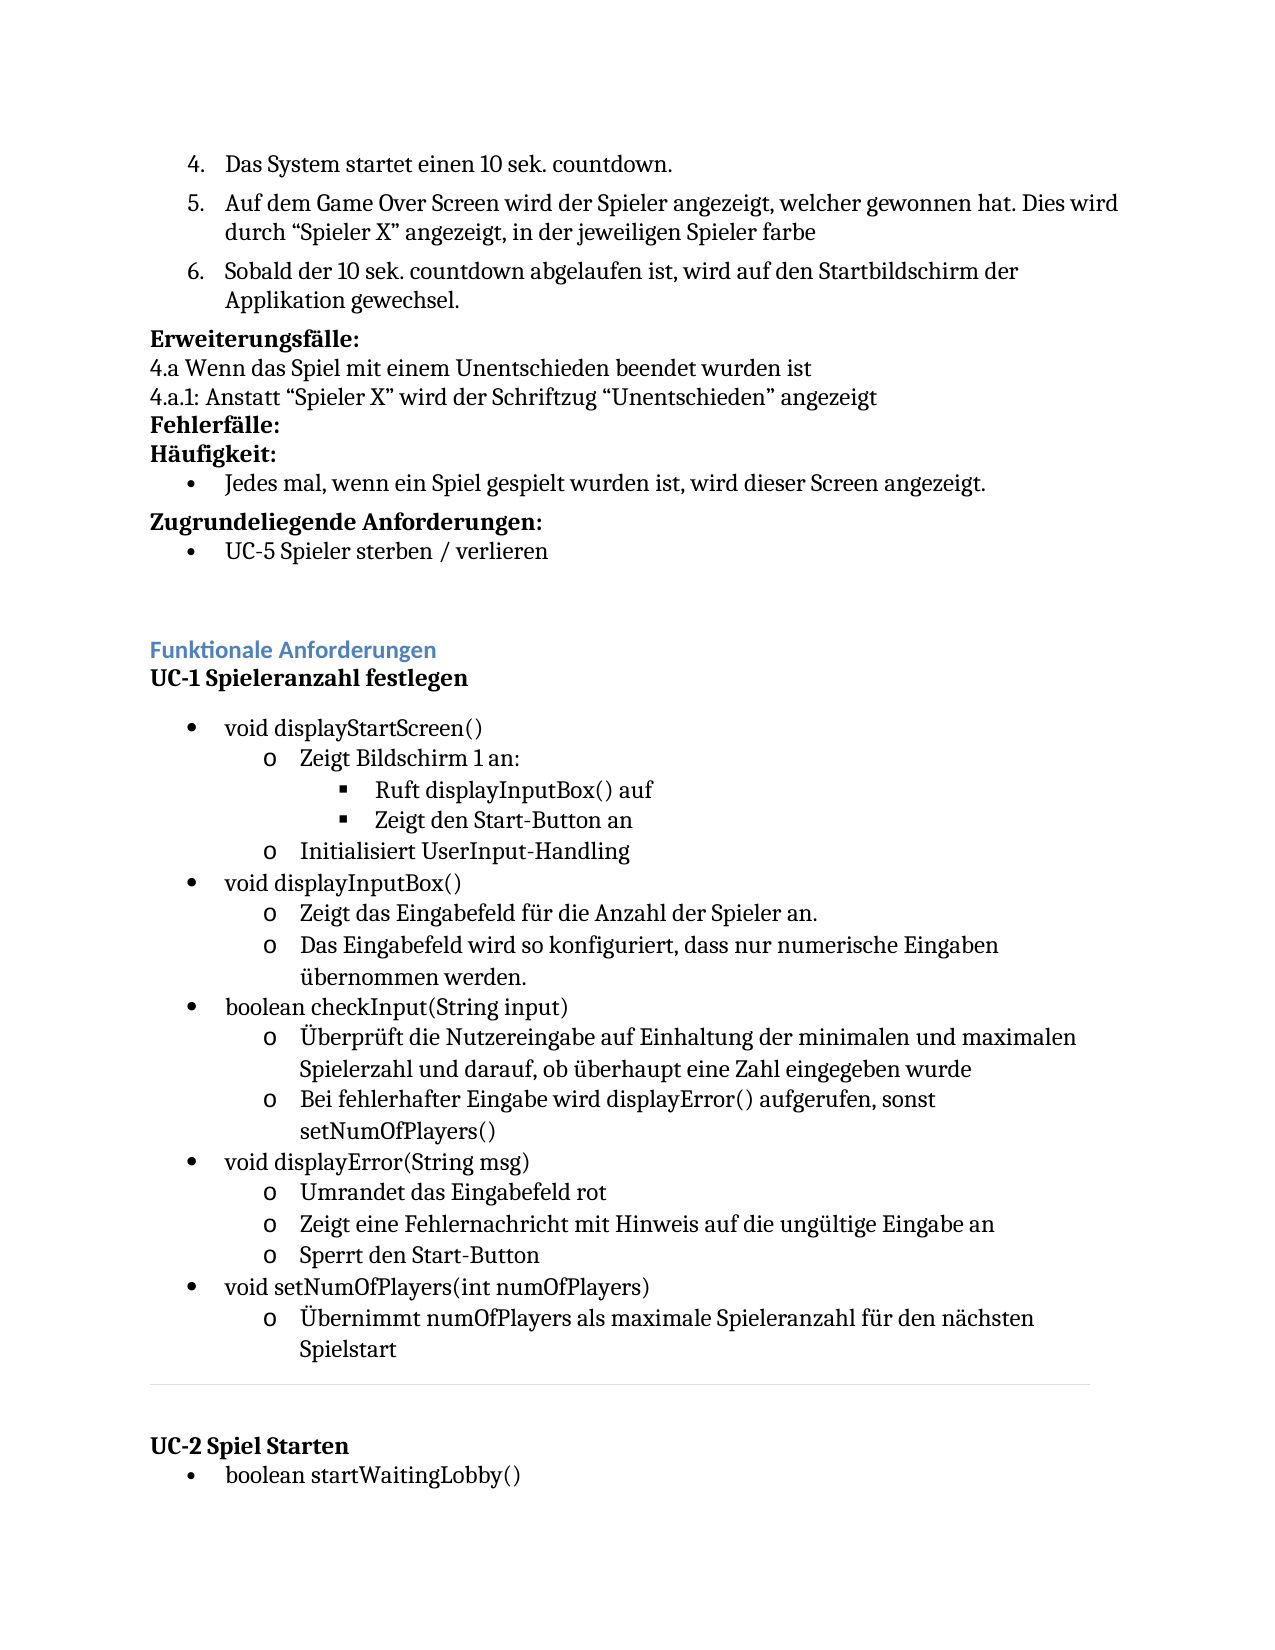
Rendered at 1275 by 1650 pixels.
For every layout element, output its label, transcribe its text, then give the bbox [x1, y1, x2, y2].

list Bei fehlerhafter Eingabe wird displayError() aufgerufen, sonst setNumOfPlayers() [262, 1085, 1125, 1146]
text 4.a.1: Anstatt “Spieler X” wird der Schriftzug “Unentschieden” angezeigt [150, 382, 1125, 411]
list void displayError(String msg) [187, 1147, 1125, 1176]
list Jedes mal, wenn ein Spiel gespielt wurden ist, wird dieser Screen angezeigt. [187, 469, 1125, 497]
list Überprüft die Nutzereingabe auf Einhaltung der minimalen und maximalen Spielerzahl und darauf, ob überhaupt eine Zahl eingegeben wurde [262, 1023, 1125, 1084]
list Zeigt eine Fehlernachricht mit Hinweis auf die ungültige Eingabe an [262, 1210, 1125, 1240]
list Zeigt Bildschirm 1 an: [262, 744, 1125, 774]
list Initialisiert UserInput-Handling [262, 837, 1125, 867]
list Umrandet das Eingabefeld rot [262, 1178, 1125, 1208]
list Auf dem Game Over Screen wird der Spieler angezeigt, welcher gewonnen hat. Dies wird durch “Spieler X” angezeigt, in der jeweiligen Spieler farbe [187, 189, 1125, 247]
list void displayStartScreen() [187, 714, 1125, 743]
text Fehlerfälle: [150, 411, 1125, 440]
list Sobald der 10 sek. countdown abgelaufen ist, wird auf den Startbildschirm der Applikation gewechsel. [187, 257, 1125, 314]
list void displayInputBox() [187, 869, 1125, 897]
list Das System startet einen 10 sek. countdown. [187, 150, 1125, 179]
text UC-2 Spiel Starten [150, 1432, 1125, 1461]
list Zeigt das Eingabefeld für die Anzahl der Spieler an. [262, 899, 1125, 929]
text Erweiterungsfälle: [150, 325, 1125, 354]
list boolean startWaitingLobby() [187, 1461, 1125, 1489]
list Das Eingabefeld wird so konfiguriert, dass nur numerische Eingaben übernommen werden. [262, 931, 1125, 991]
list Ruft displayInputBox() auf [337, 776, 1125, 805]
list Übernimmt numOfPlayers als maximale Spieleranzahl für den nächsten Spielstart [262, 1304, 1125, 1364]
list UC-5 Spieler sterben / verlieren [187, 537, 1125, 565]
text 4.a Wenn das Spiel mit einem Unentschieden beendet wurden ist [150, 354, 1125, 382]
list Zeigt den Start-Button an [337, 806, 1125, 835]
text Häufigkeit: [150, 440, 1125, 469]
list boolean checkInput(String input) [187, 993, 1125, 1022]
text UC-1 Spieleranzahl festlegen [150, 664, 1125, 693]
list Sperrt den Start-Button [262, 1241, 1125, 1271]
text Zugrundeliegende Anforderungen: [150, 508, 1125, 537]
list void setNumOfPlayers(int numOfPlayers) [187, 1273, 1125, 1302]
subtitle Funktionale Anforderungen [150, 634, 1125, 664]
